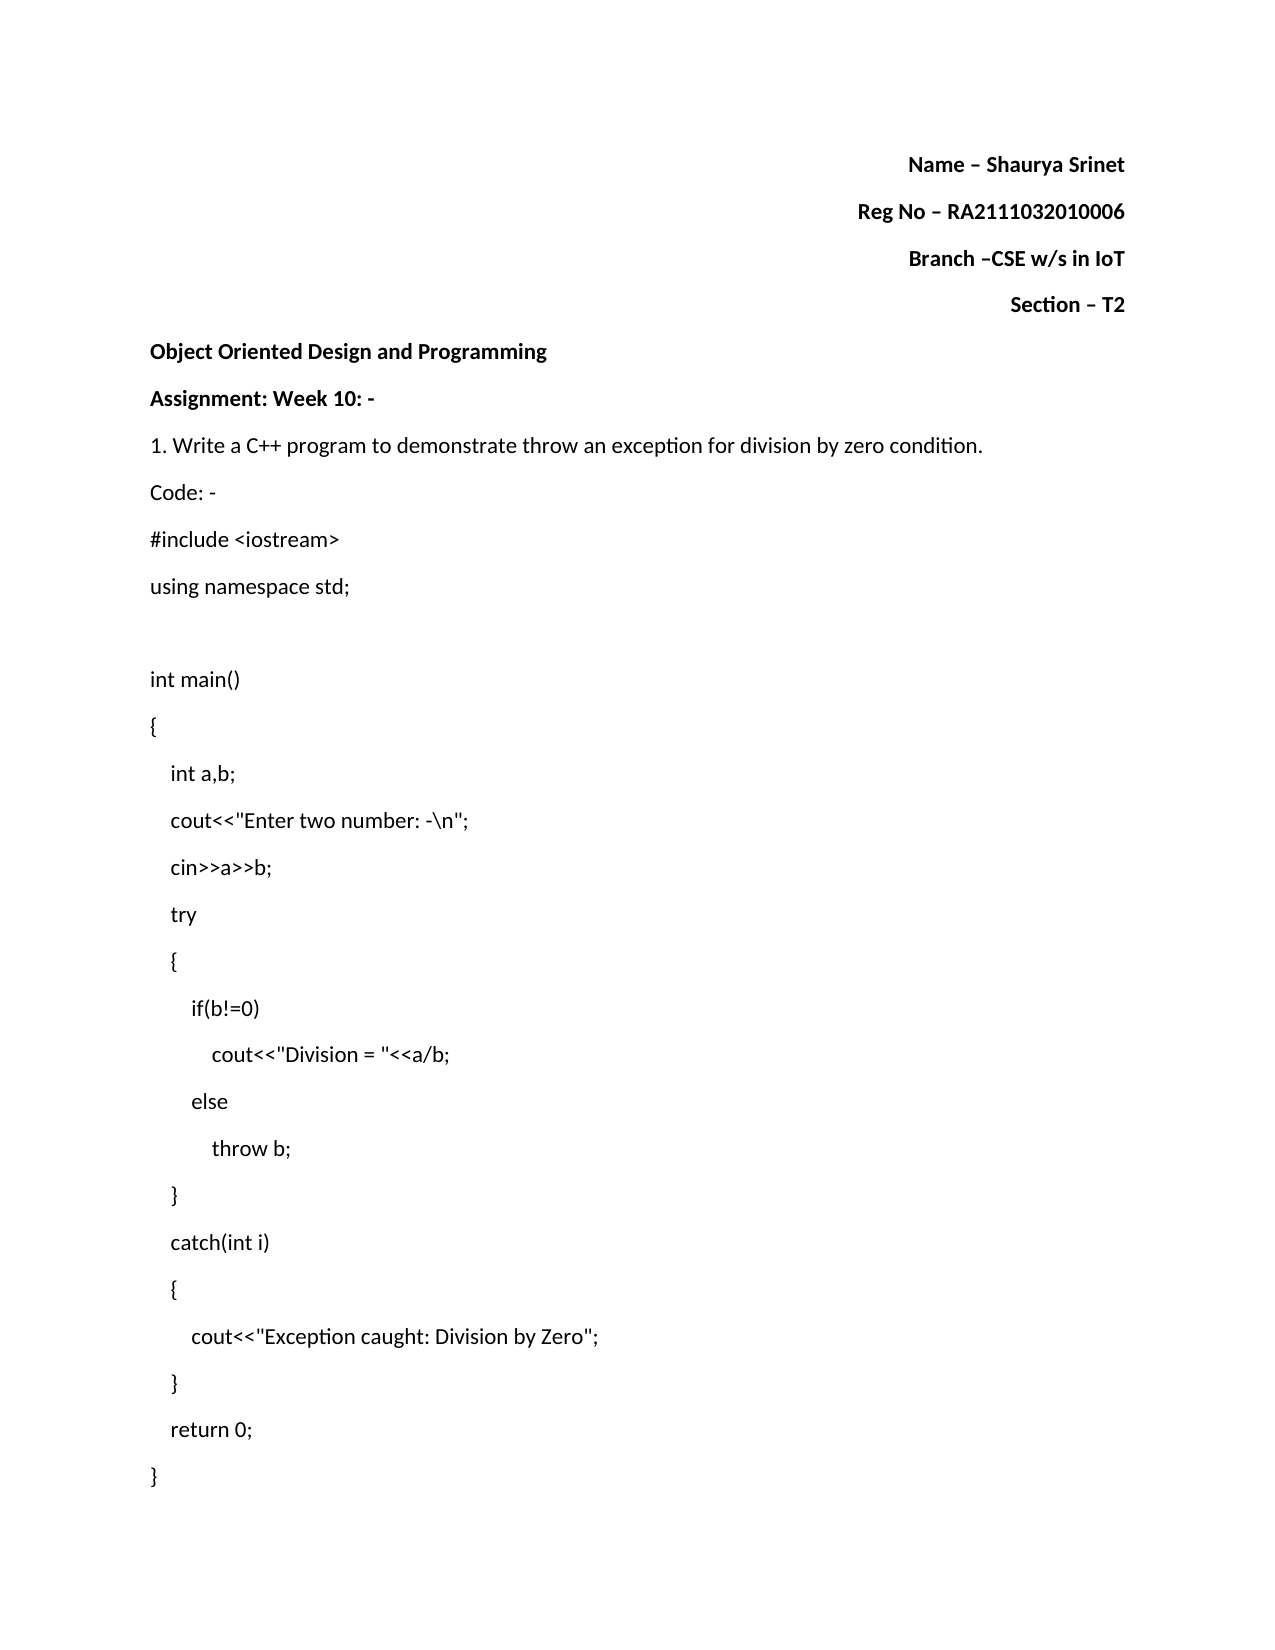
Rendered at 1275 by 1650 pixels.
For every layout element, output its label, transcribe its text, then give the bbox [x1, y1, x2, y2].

text { [150, 712, 1125, 741]
text } [150, 1181, 1125, 1209]
text } [150, 1369, 1125, 1397]
text using namespace std; [150, 572, 1125, 600]
text Assignment: Week 10: - [150, 384, 1125, 412]
text { [150, 947, 1125, 975]
text cout<<"Enter two number: -\n"; [150, 806, 1125, 834]
text Reg No – RA2111032010006 [150, 197, 1125, 225]
text 1. Write a C++ program to demonstrate throw an exception for division by zero condition. [150, 431, 1125, 459]
text Code: - [150, 478, 1125, 506]
text try [150, 900, 1125, 928]
text cout<<"Exception caught: Division by Zero"; [150, 1322, 1125, 1350]
text Branch –CSE w/s in IoT [150, 244, 1125, 272]
text cout<<"Division = "<<a/b; [150, 1041, 1125, 1069]
text cin>>a>>b; [150, 853, 1125, 881]
text else [150, 1087, 1125, 1116]
text return 0; [150, 1416, 1125, 1444]
text #include <iostream> [150, 525, 1125, 553]
text if(b!=0) [150, 994, 1125, 1022]
text { [150, 1275, 1125, 1303]
text Name – Shaurya Srinet [150, 150, 1125, 178]
text Section – T2 [150, 291, 1125, 319]
text int main() [150, 666, 1125, 694]
text catch(int i) [150, 1228, 1125, 1256]
text Object Oriented Design and Programming [150, 337, 1125, 366]
text throw b; [150, 1134, 1125, 1162]
text } [150, 1462, 1125, 1491]
text int a,b; [150, 759, 1125, 787]
